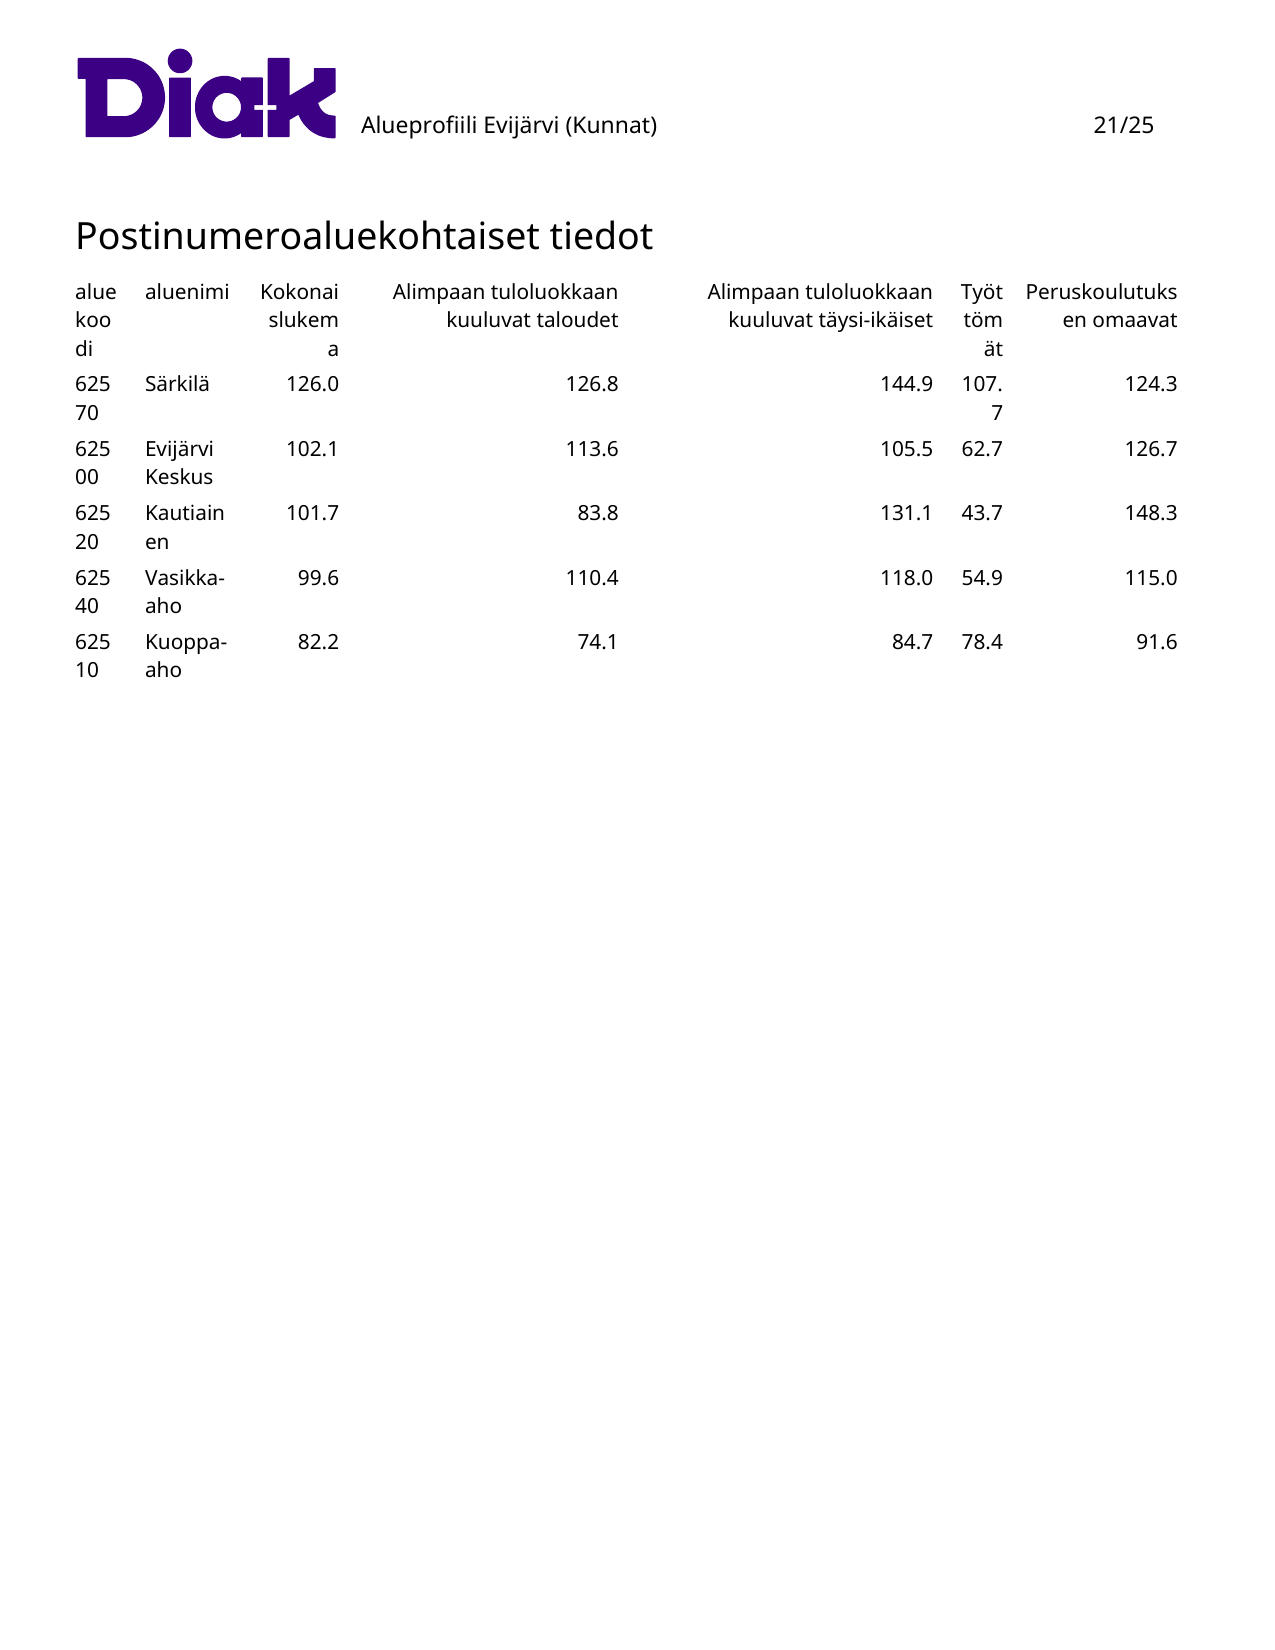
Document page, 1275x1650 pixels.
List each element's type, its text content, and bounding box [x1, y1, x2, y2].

table_cell 82.2 [245, 623, 350, 688]
table_header Työttömät [944, 273, 1014, 366]
table_cell 144.9 [630, 366, 944, 430]
table_header aluekoodi [64, 273, 133, 366]
table_cell Vasikka-aho [134, 559, 245, 623]
table_header Kokonaislukema [245, 273, 350, 366]
table_cell 78.4 [944, 623, 1014, 688]
table_cell 62.7 [944, 430, 1014, 494]
subtitle Postinumeroaluekohtaiset tiedot [75, 209, 1200, 261]
table_cell 62520 [64, 495, 133, 559]
table_cell 131.1 [630, 495, 944, 559]
table_header aluenimi [134, 273, 245, 366]
table_cell 124.3 [1014, 366, 1189, 430]
table_cell 105.5 [630, 430, 944, 494]
table_cell 83.8 [350, 495, 630, 559]
table_cell 113.6 [350, 430, 630, 494]
table_cell 102.1 [245, 430, 350, 494]
table_cell 99.6 [245, 559, 350, 623]
table_cell 126.0 [245, 366, 350, 430]
table_cell Kautiainen [134, 495, 245, 559]
table_cell 43.7 [944, 495, 1014, 559]
table_cell 62510 [64, 623, 133, 688]
table_header Alimpaan tuloluokkaan kuuluvat täysi-ikäiset [630, 273, 944, 366]
table_cell 107.7 [944, 366, 1014, 430]
table_cell 62500 [64, 430, 133, 494]
table_cell 126.8 [350, 366, 630, 430]
table_cell 101.7 [245, 495, 350, 559]
table_cell 126.7 [1014, 430, 1189, 494]
table_cell 62540 [64, 559, 133, 623]
table_cell 84.7 [630, 623, 944, 688]
table_cell 54.9 [944, 559, 1014, 623]
table_cell 148.3 [1014, 495, 1189, 559]
table_cell 91.6 [1014, 623, 1189, 688]
table_cell Kuoppa-aho [134, 623, 245, 688]
table_cell 118.0 [630, 559, 944, 623]
table_cell 115.0 [1014, 559, 1189, 623]
table_cell Särkilä [134, 366, 245, 430]
table_cell 62570 [64, 366, 133, 430]
table_cell Evijärvi Keskus [134, 430, 245, 494]
table_header Alimpaan tuloluokkaan kuuluvat taloudet [350, 273, 630, 366]
table_header Peruskoulutuksen omaavat [1014, 273, 1189, 366]
table_cell 74.1 [350, 623, 630, 688]
table_cell 110.4 [350, 559, 630, 623]
